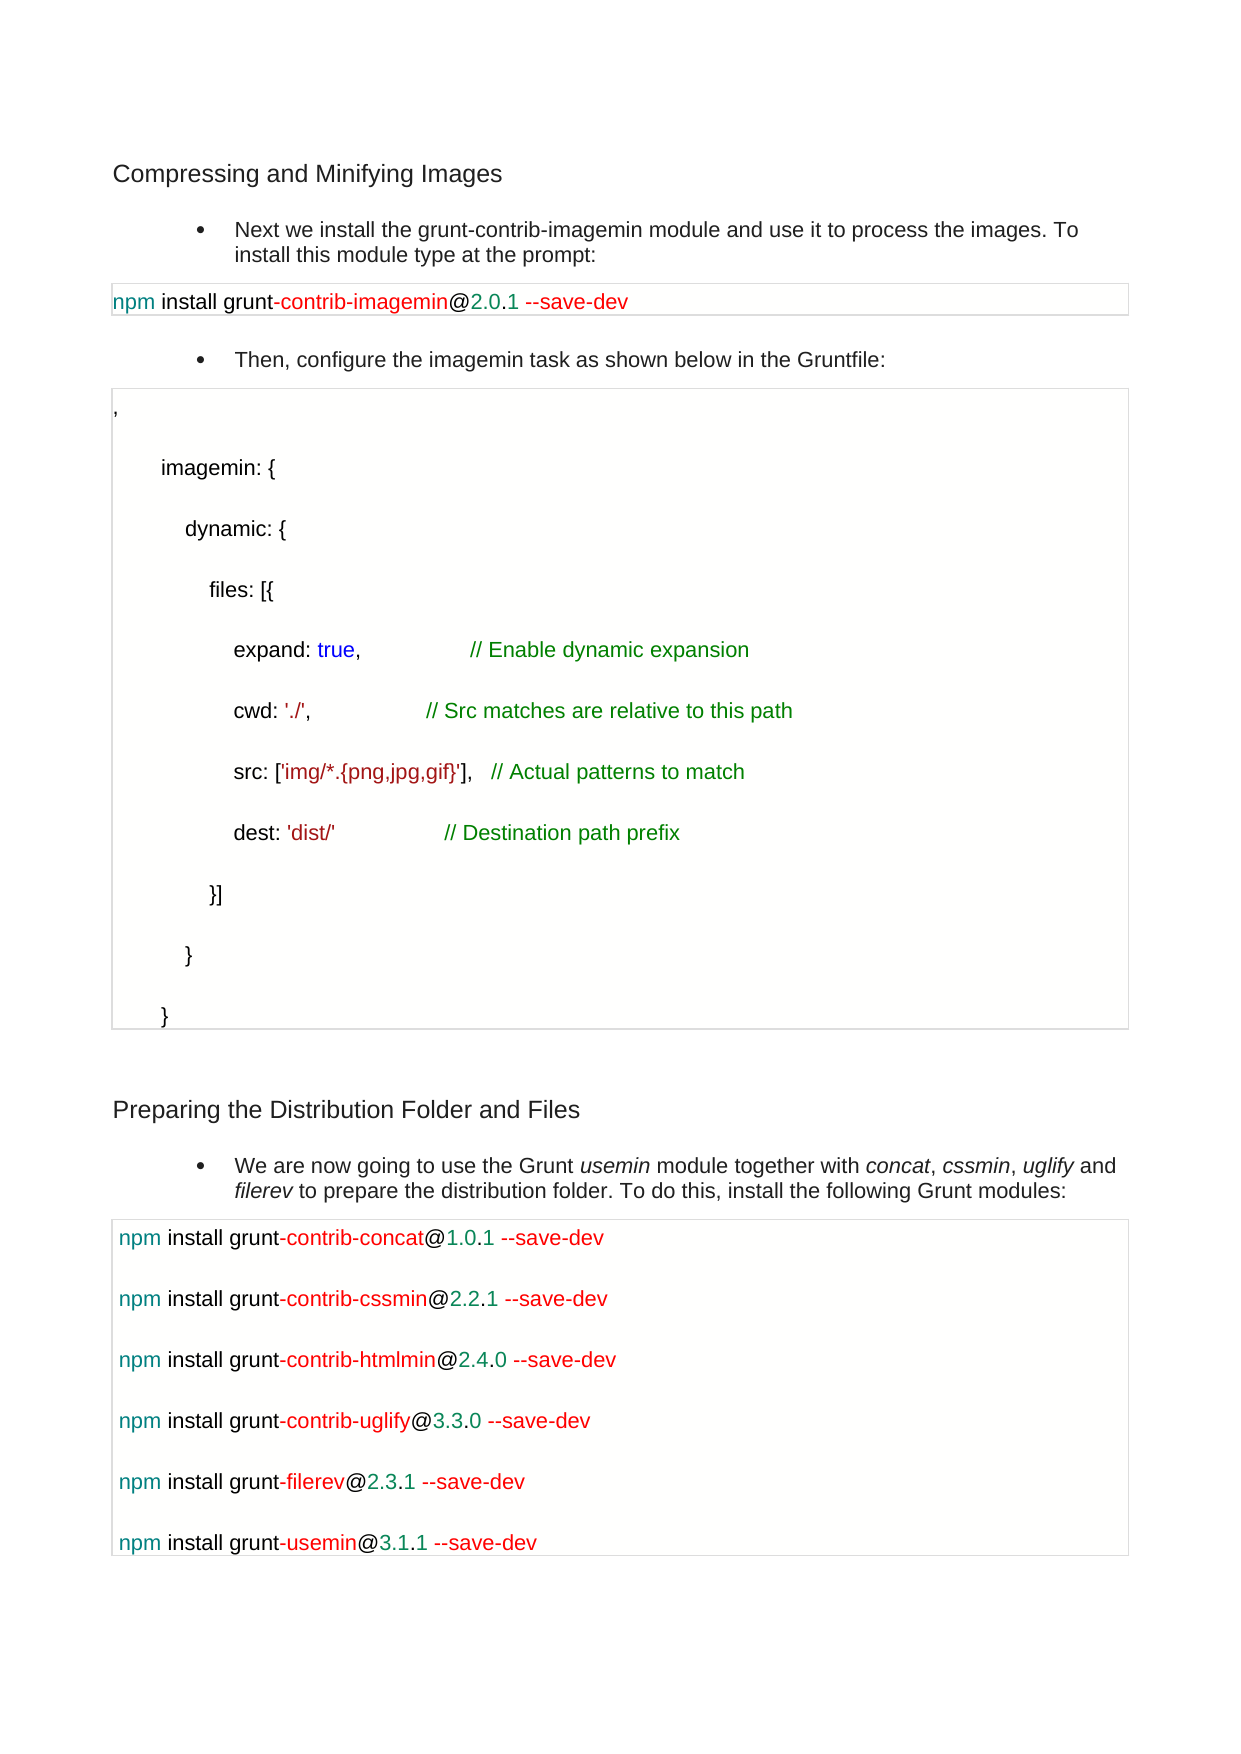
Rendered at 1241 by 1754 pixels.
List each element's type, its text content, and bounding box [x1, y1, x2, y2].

text npm install grunt-contrib-imagemin@2.0.1 --save-dev [113, 284, 1128, 314]
text } [113, 936, 1128, 967]
text dest: 'dist/' // Destination path prefix [113, 814, 1128, 845]
list Next we install the grunt-contrib-imagemin module and use it to process the images. To install this module type at the prompt: [197, 217, 1128, 267]
text imagemin: { [113, 448, 1128, 480]
text npm install grunt-contrib-cssmin@2.2.1 --save-dev [113, 1280, 1128, 1311]
text npm install grunt-contrib-htmlmin@2.4.0 --save-dev [113, 1341, 1128, 1372]
text dynamic: { [113, 509, 1128, 541]
text Compressing and Minifying Images [112, 150, 1128, 187]
text } [113, 997, 1128, 1028]
text npm install grunt-usemin@3.1.1 --save-dev [113, 1523, 1128, 1555]
list Then, configure the imagemin task as shown below in the Gruntfile: [197, 347, 1128, 372]
text src: ['img/*.{png,jpg,gif}'], // Actual patterns to match [113, 753, 1128, 784]
text cwd: './', // Src matches are relative to this path [113, 692, 1128, 723]
text files: [{ [113, 570, 1128, 602]
text expand: true, // Enable dynamic expansion [113, 631, 1128, 663]
text Preparing the Distribution Folder and Files [112, 1086, 1128, 1123]
text }] [113, 875, 1128, 906]
text npm install grunt-contrib-uglify@3.3.0 --save-dev [113, 1402, 1128, 1433]
text , [113, 389, 1128, 419]
text npm install grunt-contrib-concat@1.0.1 --save-dev [113, 1220, 1128, 1250]
list We are now going to use the Grunt usemin module together with concat, cssmin, uglify and filerev to prepare the distribution folder. To do this, install the following Grunt modules: [197, 1153, 1128, 1203]
text npm install grunt-filerev@2.3.1 --save-dev [113, 1462, 1128, 1494]
